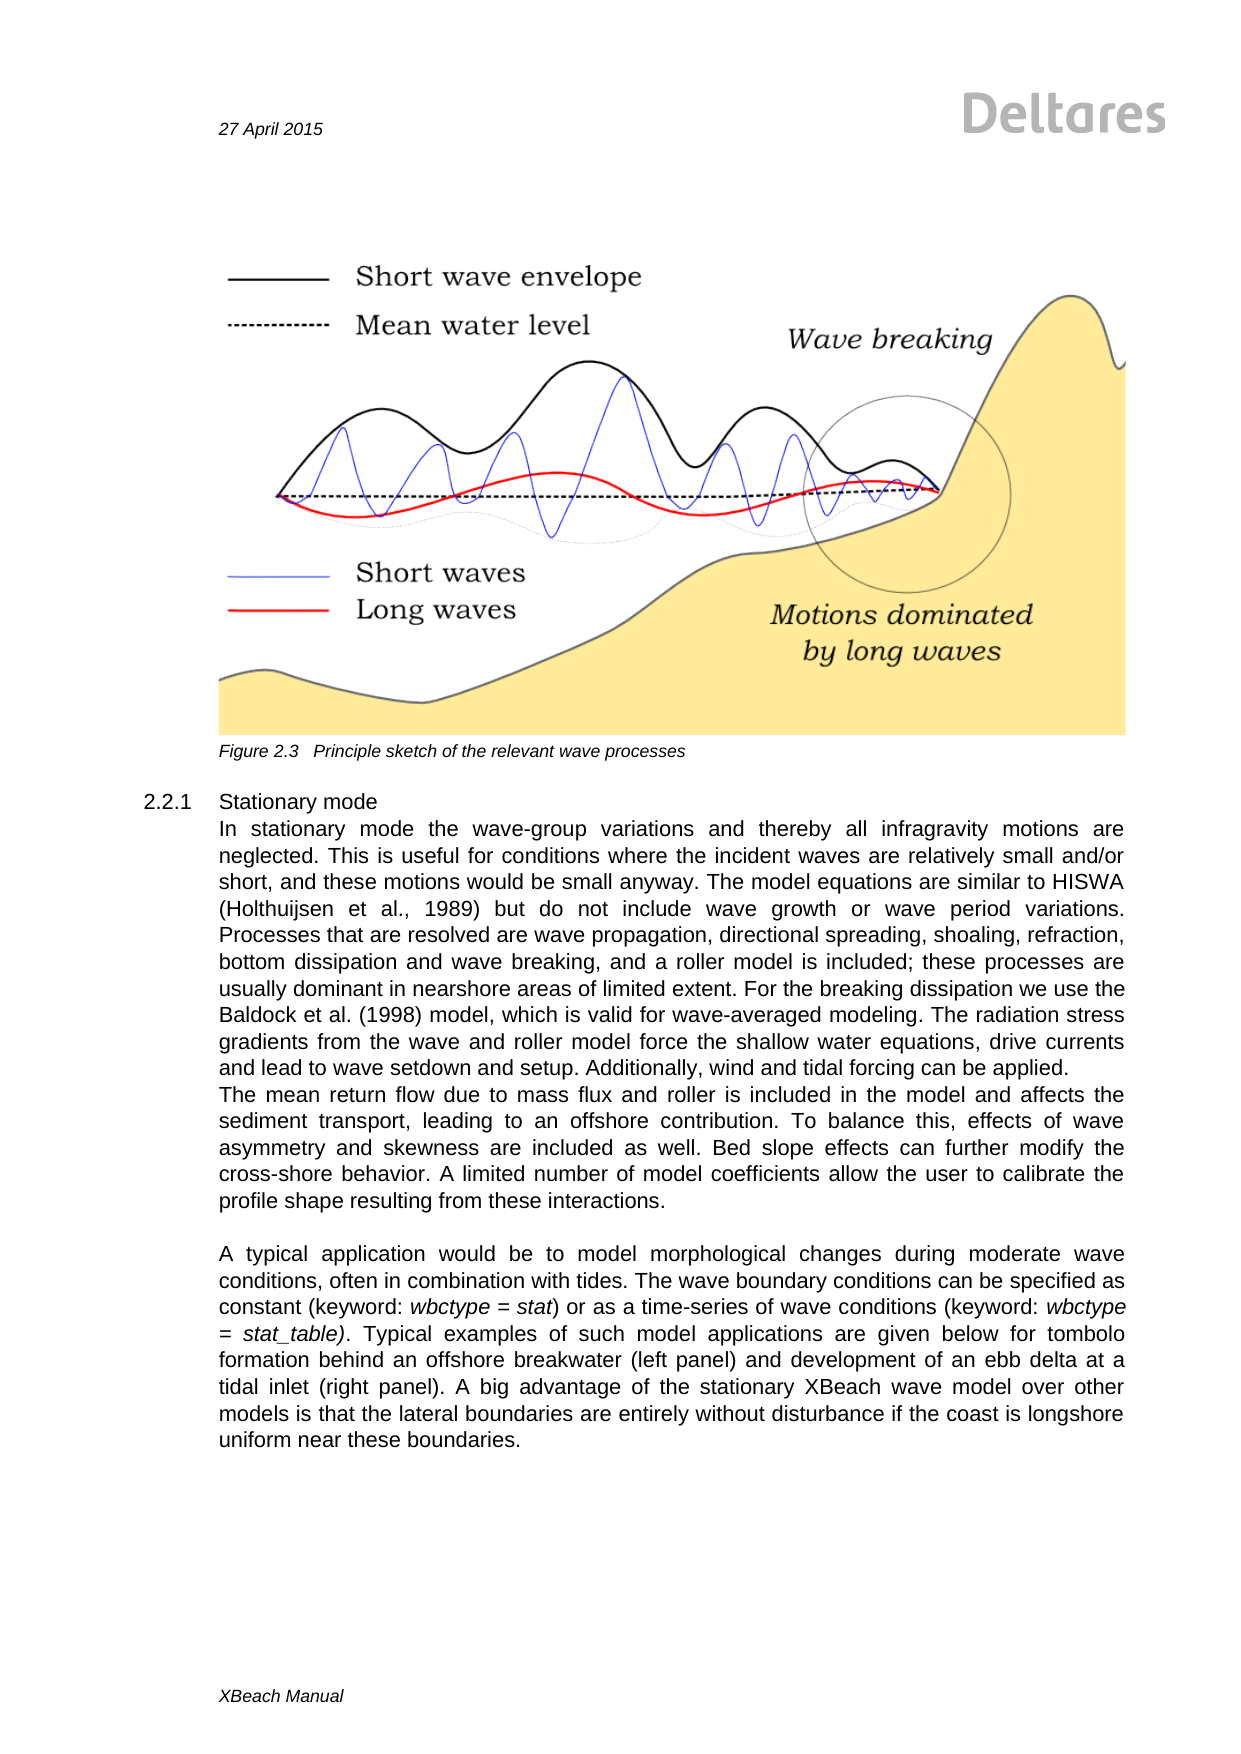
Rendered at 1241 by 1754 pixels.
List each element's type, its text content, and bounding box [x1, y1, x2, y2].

text Figure 2.3 Principle sketch of the relevant wave processes [218, 735, 1126, 762]
picture [218, 265, 1126, 735]
picture [964, 75, 1166, 133]
text The mean return flow due to mass flux and roller is included in the model and affects the sediment transport, leading to an offshore contribution. To balance this, effects of wave asymmetry and skewness are included as well. Bed slope effects can further modify the cross-shore behavior. A limited number of model coefficients allow the user to calibrate the profile shape resulting from these interactions. [218, 1080, 1126, 1213]
subtitle Stationary mode [192, 788, 1126, 815]
text A typical application would be to model morphological changes during moderate wave conditions, often in combination with tides. The wave boundary conditions can be specified as constant (keyword: wbctype = stat) or as a time-series of wave conditions (keyword: wbctype = stat_table). Typical examples of such model applications are given below for tombolo formation behind an offshore breakwater (left panel) and development of an ebb delta at a tidal inlet (right panel). A big advantage of the stationary XBeach wave model over other models is that the lateral boundaries are entirely without disturbance if the coast is longshore uniform near these boundaries. [218, 1240, 1126, 1452]
text In stationary mode the wave-group variations and thereby all infragravity motions are neglected. This is useful for conditions where the incident waves are relatively small and/or short, and these motions would be small anyway. The model equations are similar to HISWA (Holthuijsen et al., 1989) but do not include wave growth or wave period variations. Processes that are resolved are wave propagation, directional spreading, shoaling, refraction, bottom dissipation and wave breaking, and a roller model is included; these processes are usually dominant in nearshore areas of limited extent. For the breaking dissipation we use the Baldock et al. (1998) model, which is valid for wave-averaged modeling. The radiation stress gradients from the wave and roller model force the shallow water equations, drive currents and lead to wave setdown and setup. Additionally, wind and tidal forcing can be applied. [218, 815, 1126, 1080]
